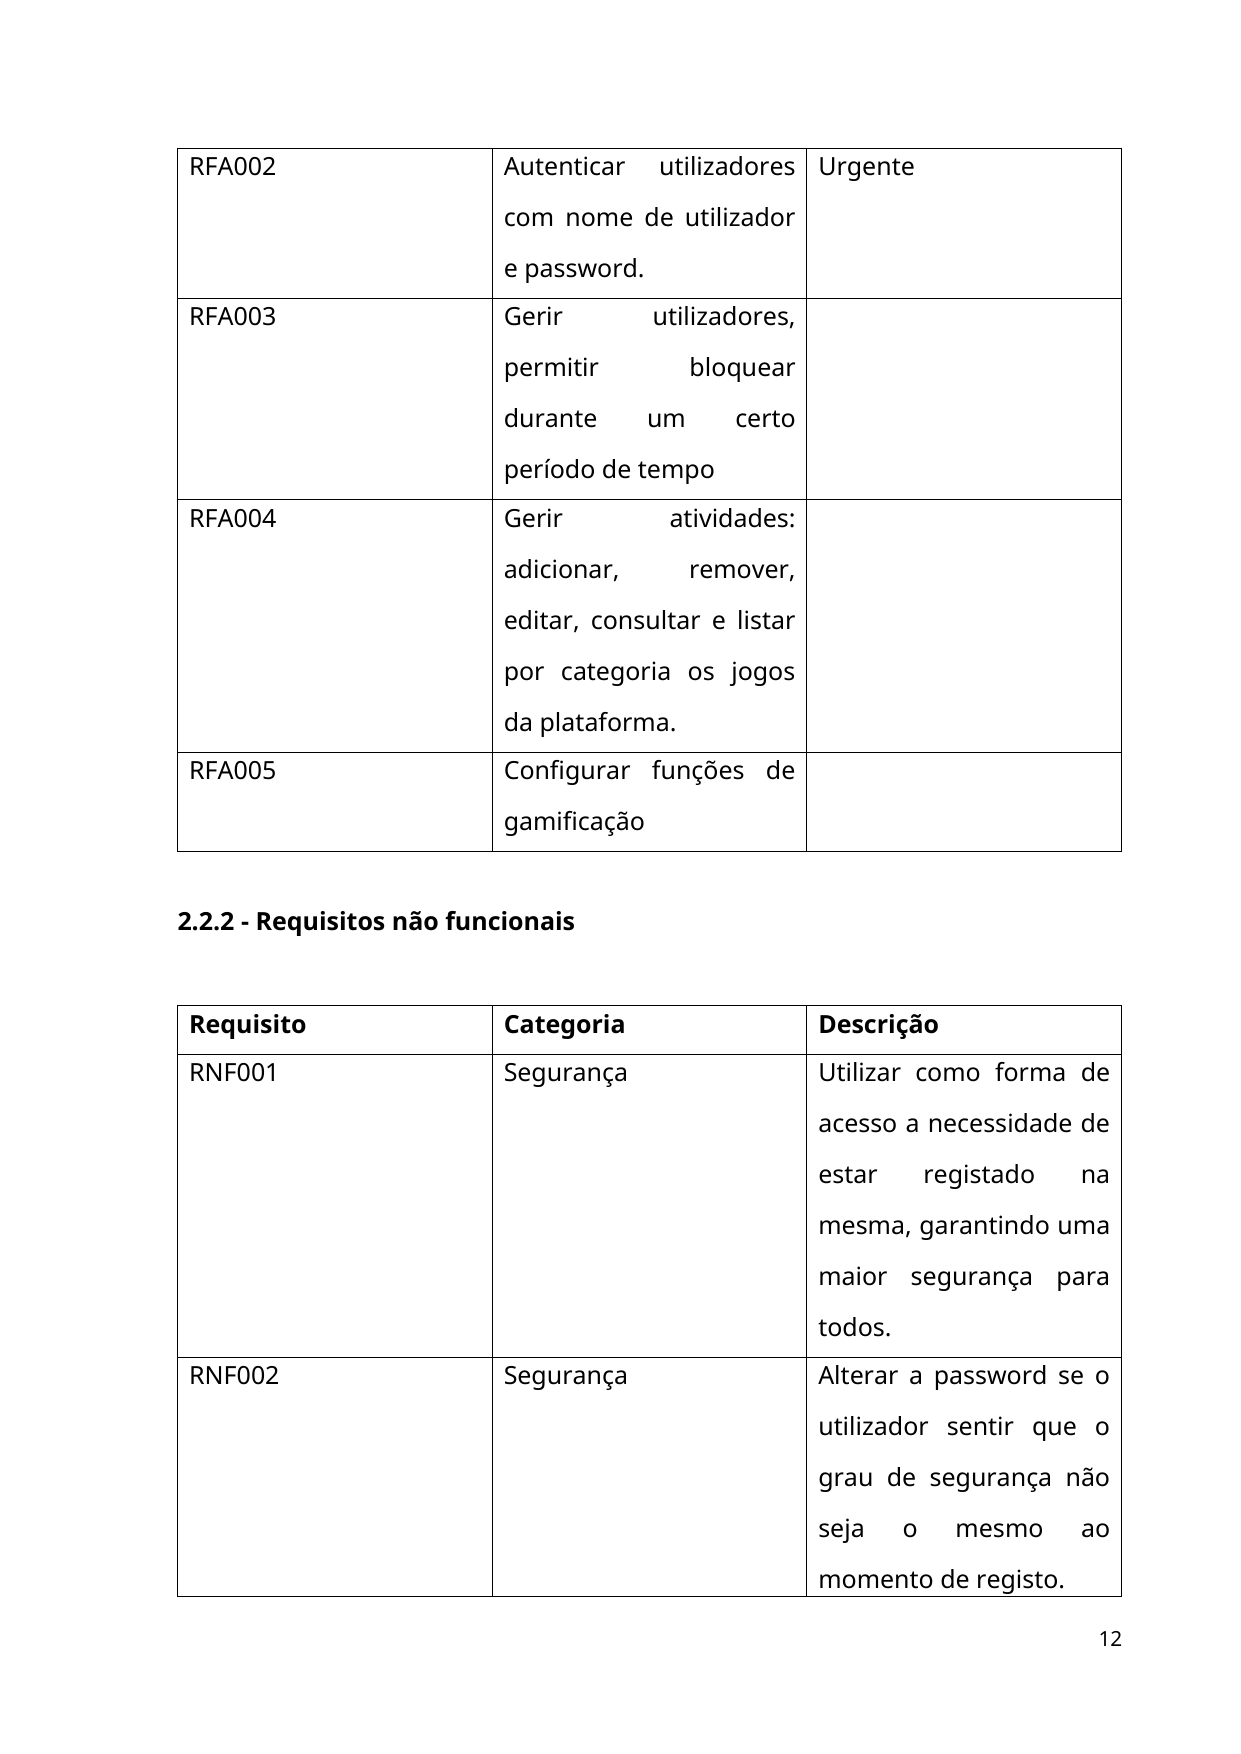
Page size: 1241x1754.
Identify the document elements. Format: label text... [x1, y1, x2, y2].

table_cell RFA003 [178, 299, 492, 499]
table_header Categoria [493, 1006, 806, 1053]
table_header Descrição [807, 1006, 1121, 1053]
table_cell [807, 753, 1121, 851]
table_header Requisito [178, 1006, 492, 1053]
table_cell Segurança [493, 1358, 806, 1596]
table_cell Alterar a password se o utilizador sentir que o grau de segurança não seja o mesmo ao momento de registo. [807, 1358, 1121, 1596]
table_cell RNF001 [178, 1055, 492, 1357]
text 2.2.2 - Requisitos não funcionais [177, 903, 1122, 937]
table_cell Autenticar utilizadores com nome de utilizador e password. [493, 149, 806, 298]
table_cell RFA002 [178, 149, 492, 298]
table_cell RNF002 [178, 1358, 492, 1596]
table_cell Gerir atividades: adicionar, remover, editar, consultar e listar por categoria os jogos da plataforma. [493, 500, 806, 752]
table_cell [807, 500, 1121, 752]
table_cell Segurança [493, 1055, 806, 1357]
table_cell Gerir utilizadores, permitir bloquear durante um certo período de tempo [493, 299, 806, 499]
table_cell Configurar funções de gamificação [493, 753, 806, 851]
table_cell Utilizar como forma de acesso a necessidade de estar registado na mesma, garantindo uma maior segurança para todos. [807, 1055, 1121, 1357]
table_cell Urgente [807, 149, 1121, 298]
table_cell [807, 299, 1121, 499]
table_cell RFA005 [178, 753, 492, 851]
table_cell RFA004 [178, 500, 492, 752]
